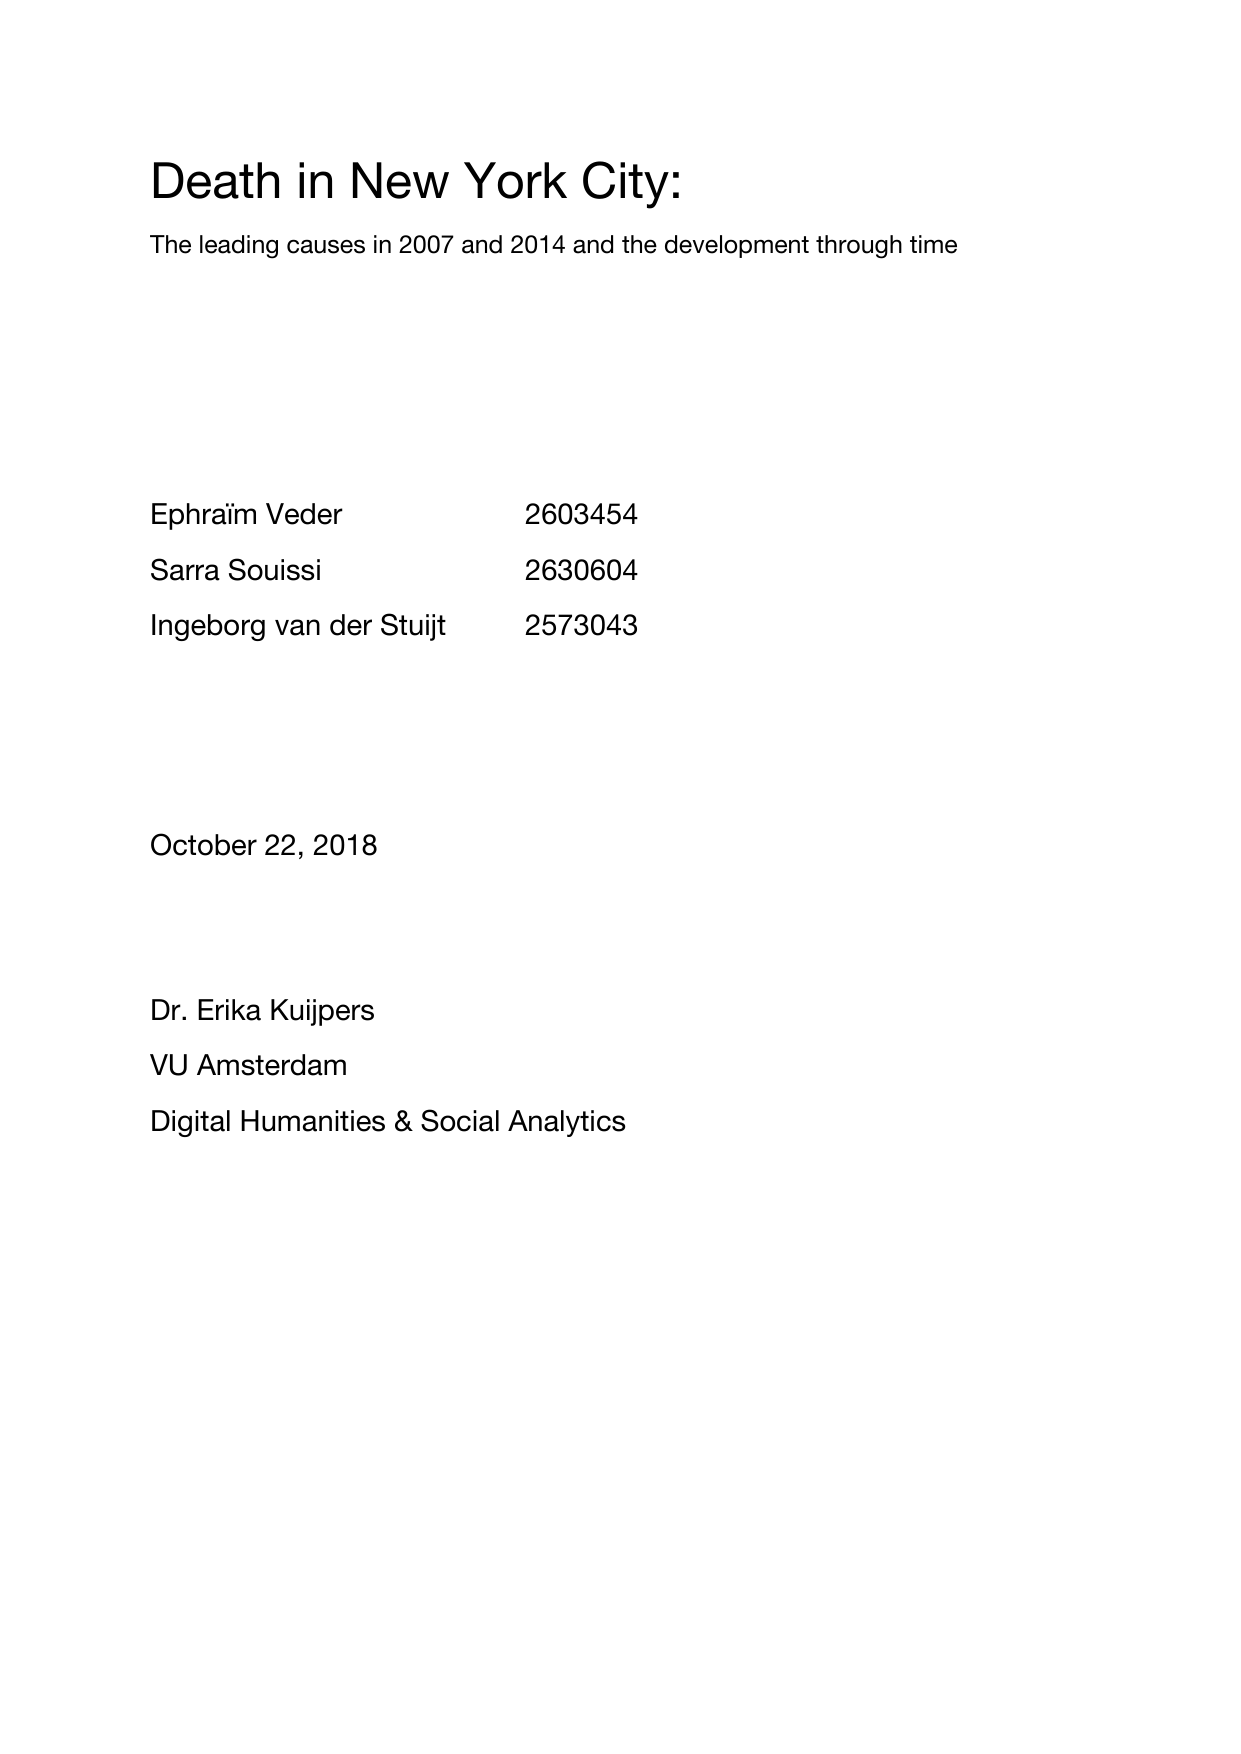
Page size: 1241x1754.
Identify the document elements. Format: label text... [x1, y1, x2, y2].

text Sarra Souissi 2630604 [150, 551, 1090, 588]
text Digital Humanities & Social Analytics [150, 1102, 1090, 1139]
text Ephraïm Veder 2603454 [150, 496, 1090, 533]
text October 22, 2018 [150, 827, 1090, 864]
text VU Amsterdam [150, 1047, 1090, 1084]
text Ingeborg van der Stuijt 2573043 [150, 607, 1090, 643]
text Death in New York City: The leading causes in 2007 and 2014 and the development through time [150, 150, 1090, 260]
text Dr. Erika Kuijpers [150, 992, 1090, 1029]
